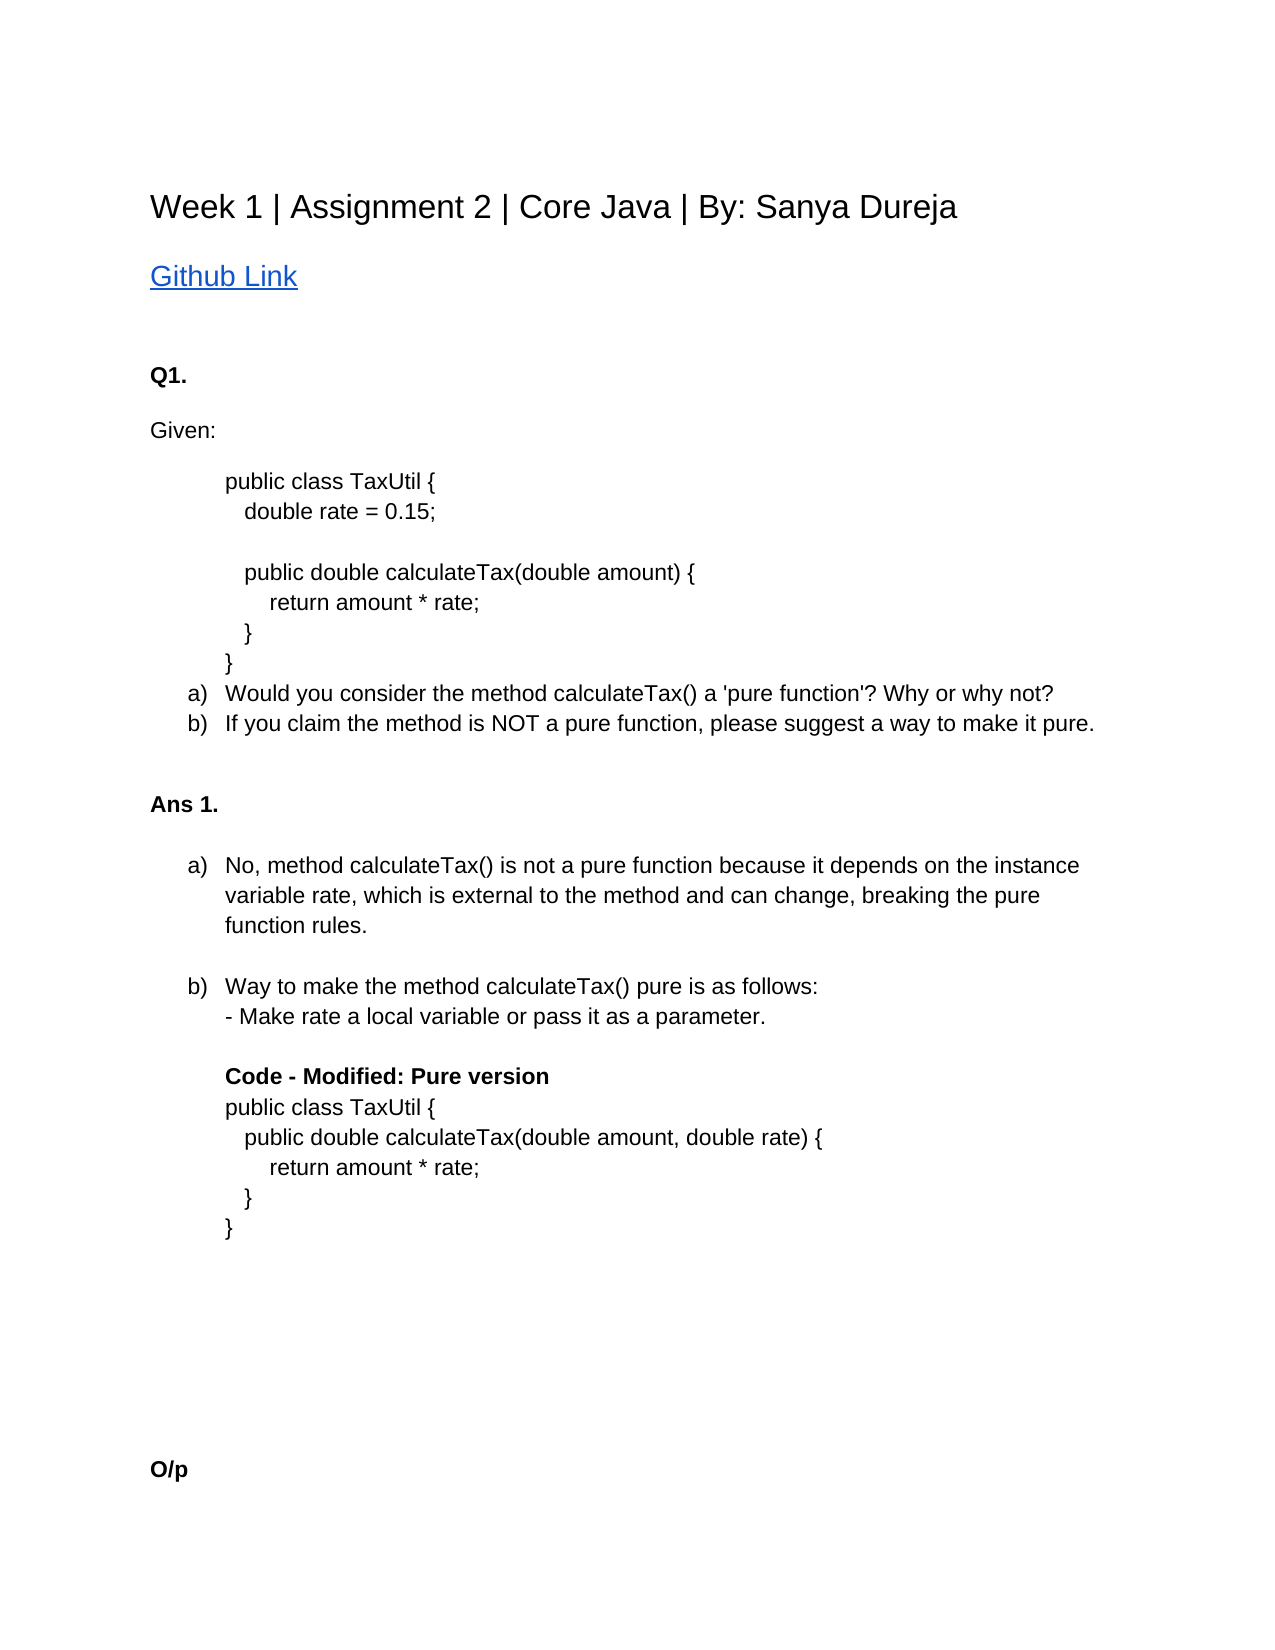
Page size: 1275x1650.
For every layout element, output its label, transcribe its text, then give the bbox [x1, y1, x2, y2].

text Ans 1. [150, 791, 1125, 818]
text double rate = 0.15; [225, 498, 1125, 525]
subtitle Week 1 | Assignment 2 | Core Java | By: Sanya Dureja [150, 187, 1125, 226]
text } [225, 619, 1125, 646]
text Given: [150, 417, 1125, 443]
text public class TaxUtil { [225, 468, 1125, 494]
text } [225, 649, 1125, 676]
text Code - Modified: Pure version public class TaxUtil { [225, 1063, 1125, 1120]
text return amount * rate; [225, 589, 1125, 615]
text public double calculateTax(double amount, double rate) { [225, 1124, 1125, 1150]
list Would you consider the method calculateTax() a 'pure function'? Why or why not? [187, 679, 1125, 706]
list No, method calculateTax() is not a pure function because it depends on the instance variable rate, which is external to the method and can change, breaking the pure function rules. [187, 852, 1125, 969]
text public double calculateTax(double amount) { [225, 559, 1125, 585]
text Q1. [150, 362, 1125, 388]
subtitle Github Link [150, 259, 1125, 293]
list Way to make the method calculateTax() pure is as follows: - Make rate a local variable or pass it as a parameter. [187, 973, 1125, 1029]
text } [225, 1184, 1125, 1210]
list If you claim the method is NOT a pure function, please suggest a way to make it pure. [187, 710, 1125, 736]
text } [225, 1214, 1125, 1241]
text O/p [150, 1456, 1125, 1482]
text return amount * rate; [225, 1154, 1125, 1180]
